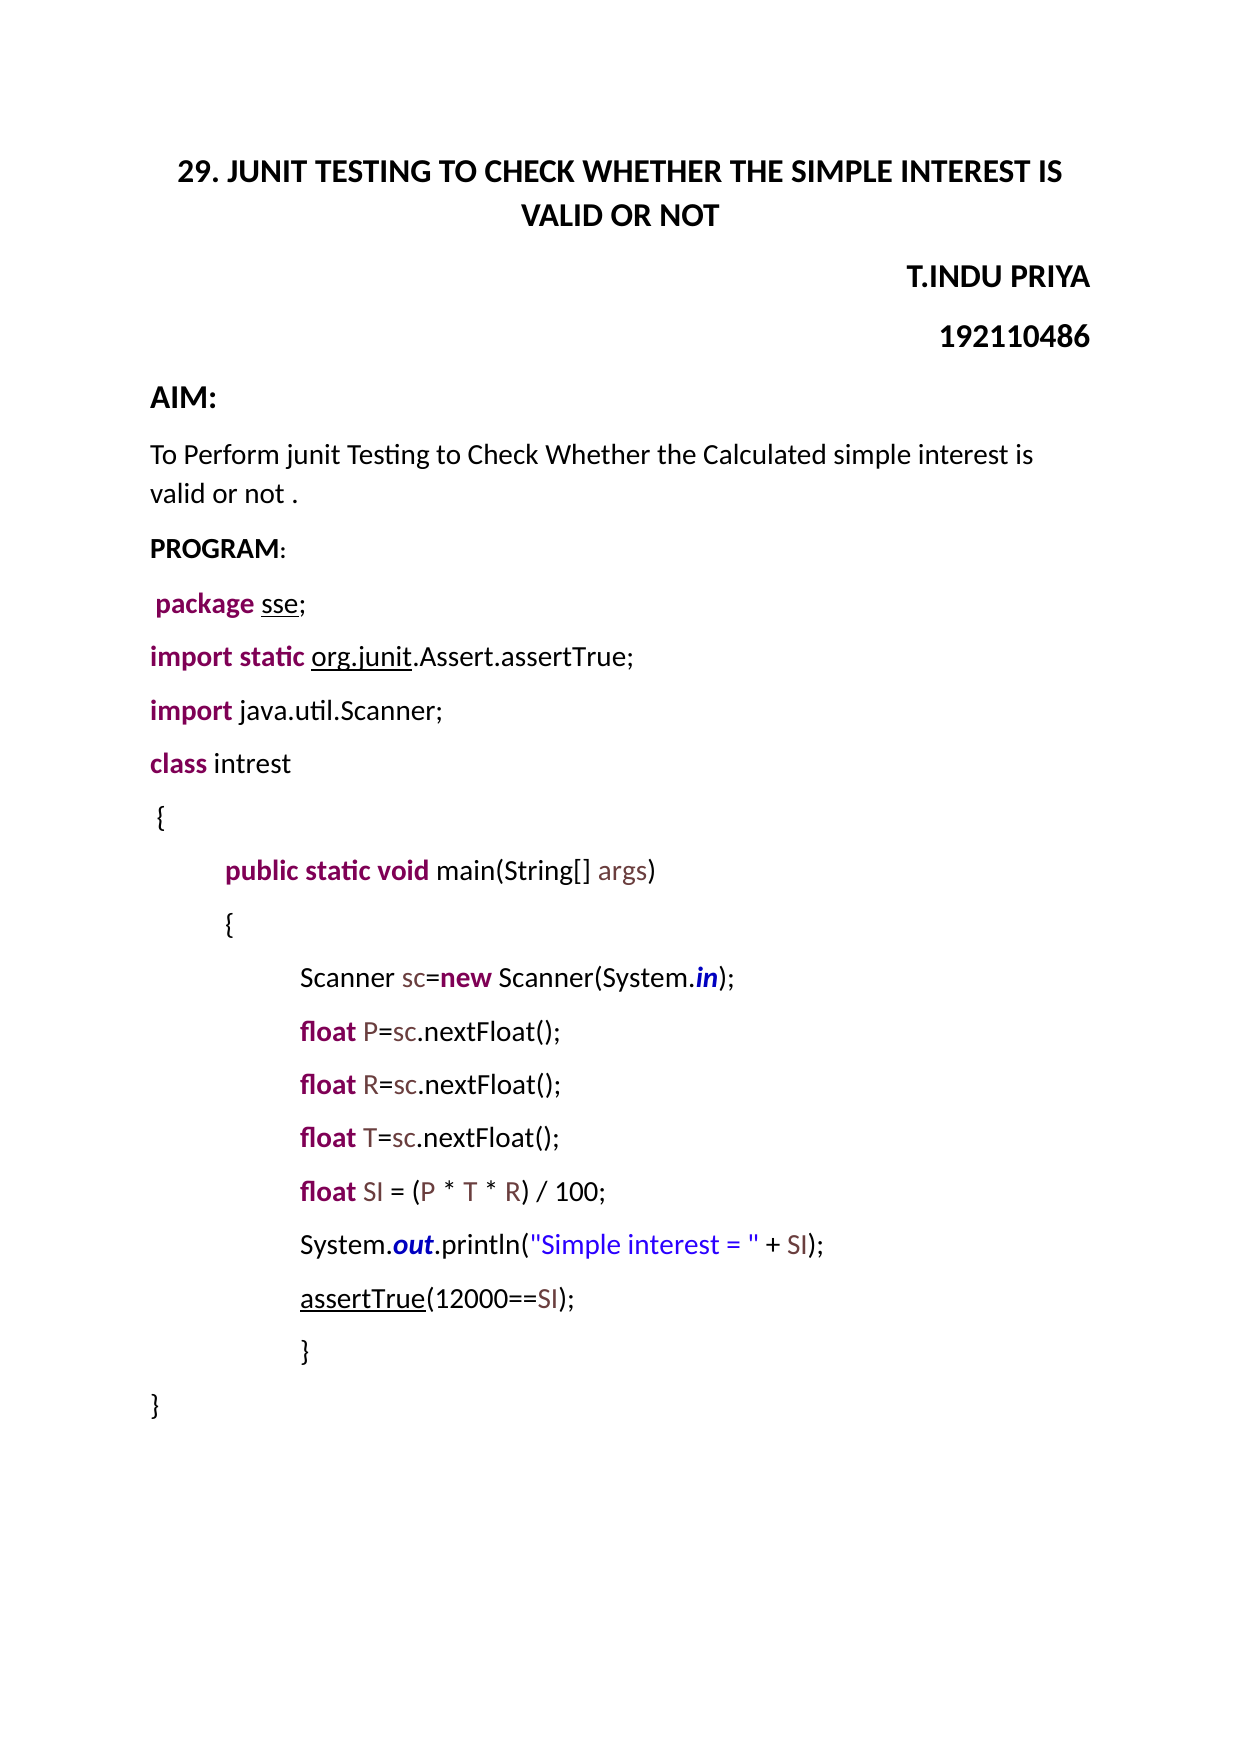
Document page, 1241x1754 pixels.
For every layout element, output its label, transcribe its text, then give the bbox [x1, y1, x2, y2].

text To Perform junit Testing to Check Whether the Calculated simple interest is valid or not . [150, 436, 1090, 511]
text Scanner sc=new Scanner(System.in); [150, 959, 1090, 995]
text package sse; [150, 585, 1090, 621]
text { [150, 906, 1090, 941]
text PROGRAM: [150, 530, 1090, 566]
text } [150, 1387, 1090, 1422]
text { [150, 799, 1090, 834]
text 29. JUNIT TESTING TO CHECK WHETHER THE SIMPLE INTEREST IS VALID OR NOT [150, 150, 1090, 235]
text } [150, 1333, 1090, 1369]
text import static org.junit.Assert.assertTrue; [150, 638, 1090, 674]
text class intrest [150, 745, 1090, 781]
text AIM: [150, 376, 1090, 417]
text float R=sc.nextFloat(); [150, 1066, 1090, 1102]
text System.out.println("Simple interest = " + SI); [150, 1226, 1090, 1262]
text import java.util.Scanner; [150, 692, 1090, 728]
text T.INDU PRIYA [150, 254, 1090, 295]
text 192110486 [150, 315, 1090, 356]
text float SI = (P * T * R) / 100; [150, 1173, 1090, 1208]
text assertTrue(12000==SI); [150, 1280, 1090, 1315]
text float P=sc.nextFloat(); [150, 1013, 1090, 1048]
text float T=sc.nextFloat(); [150, 1119, 1090, 1155]
text public static void main(String[] args) [150, 852, 1090, 888]
